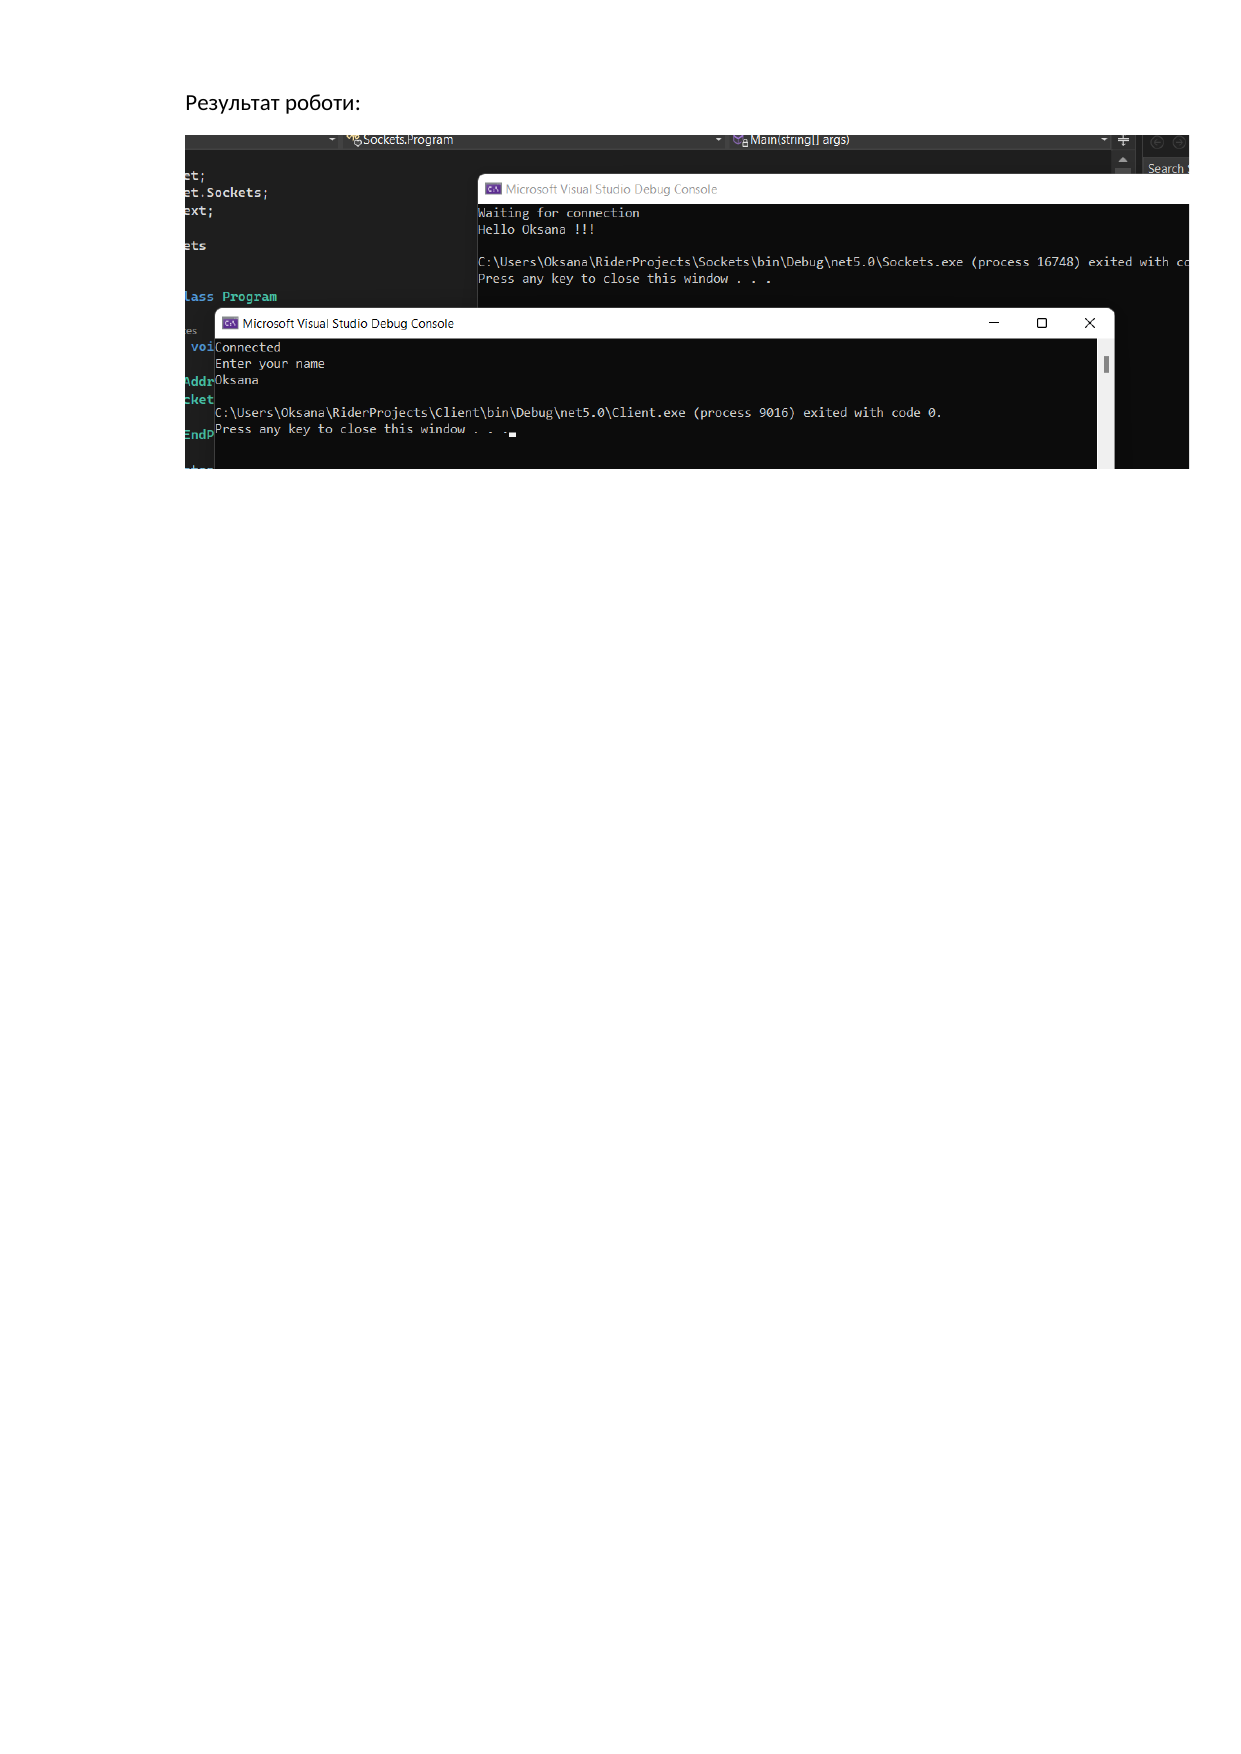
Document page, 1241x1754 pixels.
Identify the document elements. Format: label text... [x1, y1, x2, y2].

picture [185, 135, 1190, 469]
text Результат роботи: [185, 88, 1152, 117]
